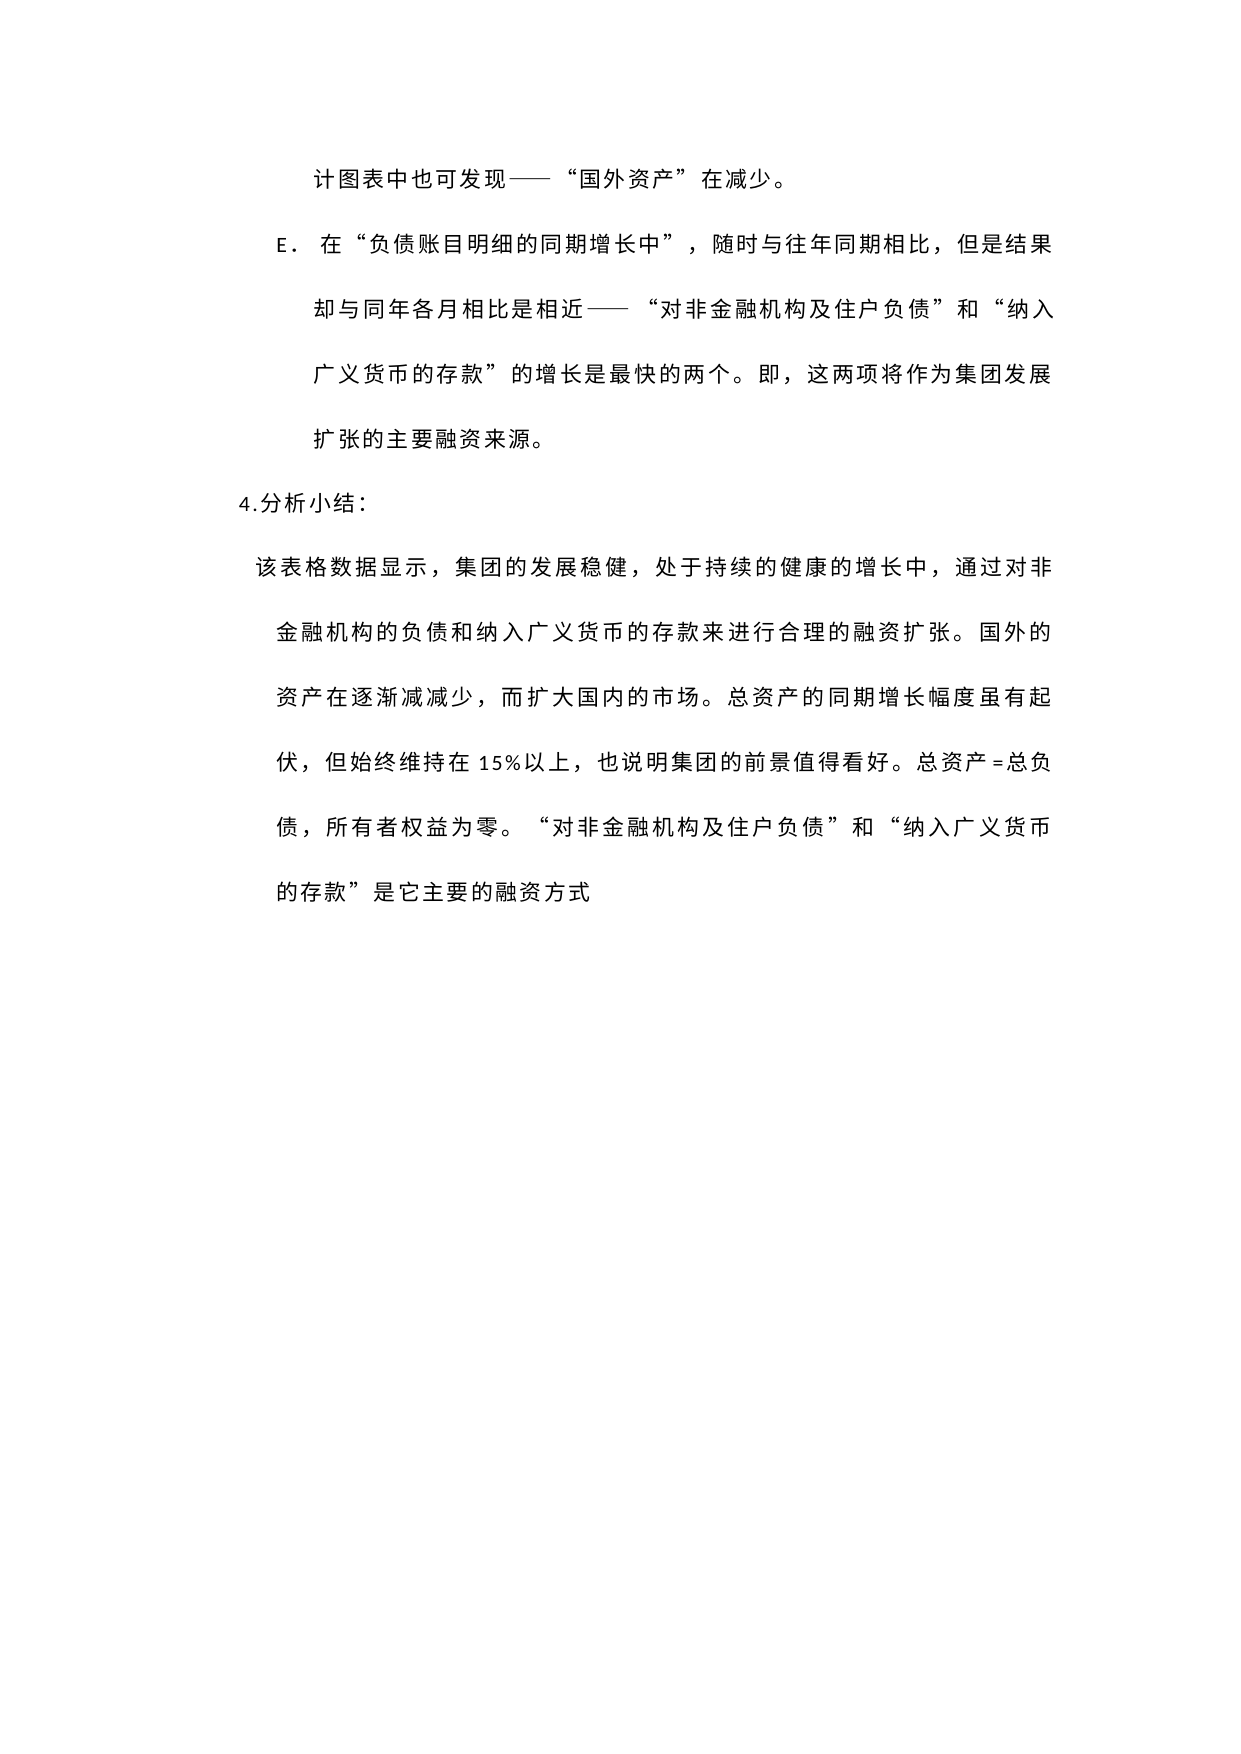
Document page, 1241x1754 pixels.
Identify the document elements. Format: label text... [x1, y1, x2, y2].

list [276, 162, 1053, 194]
text 4.分析小结： [238, 485, 1053, 518]
text 该表格数据显示，集团的发展稳健，处于持续的健康的增长中，通过对非金融机构的负债和纳入广义货币的存款来进行合理的融资扩张。国外的资产在逐渐减减少，而扩大国内的市场。总资产的同期增长幅度虽有起伏，但始终维持在15%以上，也说明集团的前景值得看好。总资产=总负债，所有者权益为零。“对非金融机构及住户负债”和“纳入广义货币的存款”是它主要的融资方式 [238, 549, 1053, 907]
list 在“负债账目明细的同期增长中”，随时与往年同期相比，但是结果却与同年各月相比是相近——“对非金融机构及住户负债”和“纳入广义货币的存款”的增长是最快的两个。即，这两项将作为集团发展扩张的主要融资来源。 [276, 226, 1053, 454]
